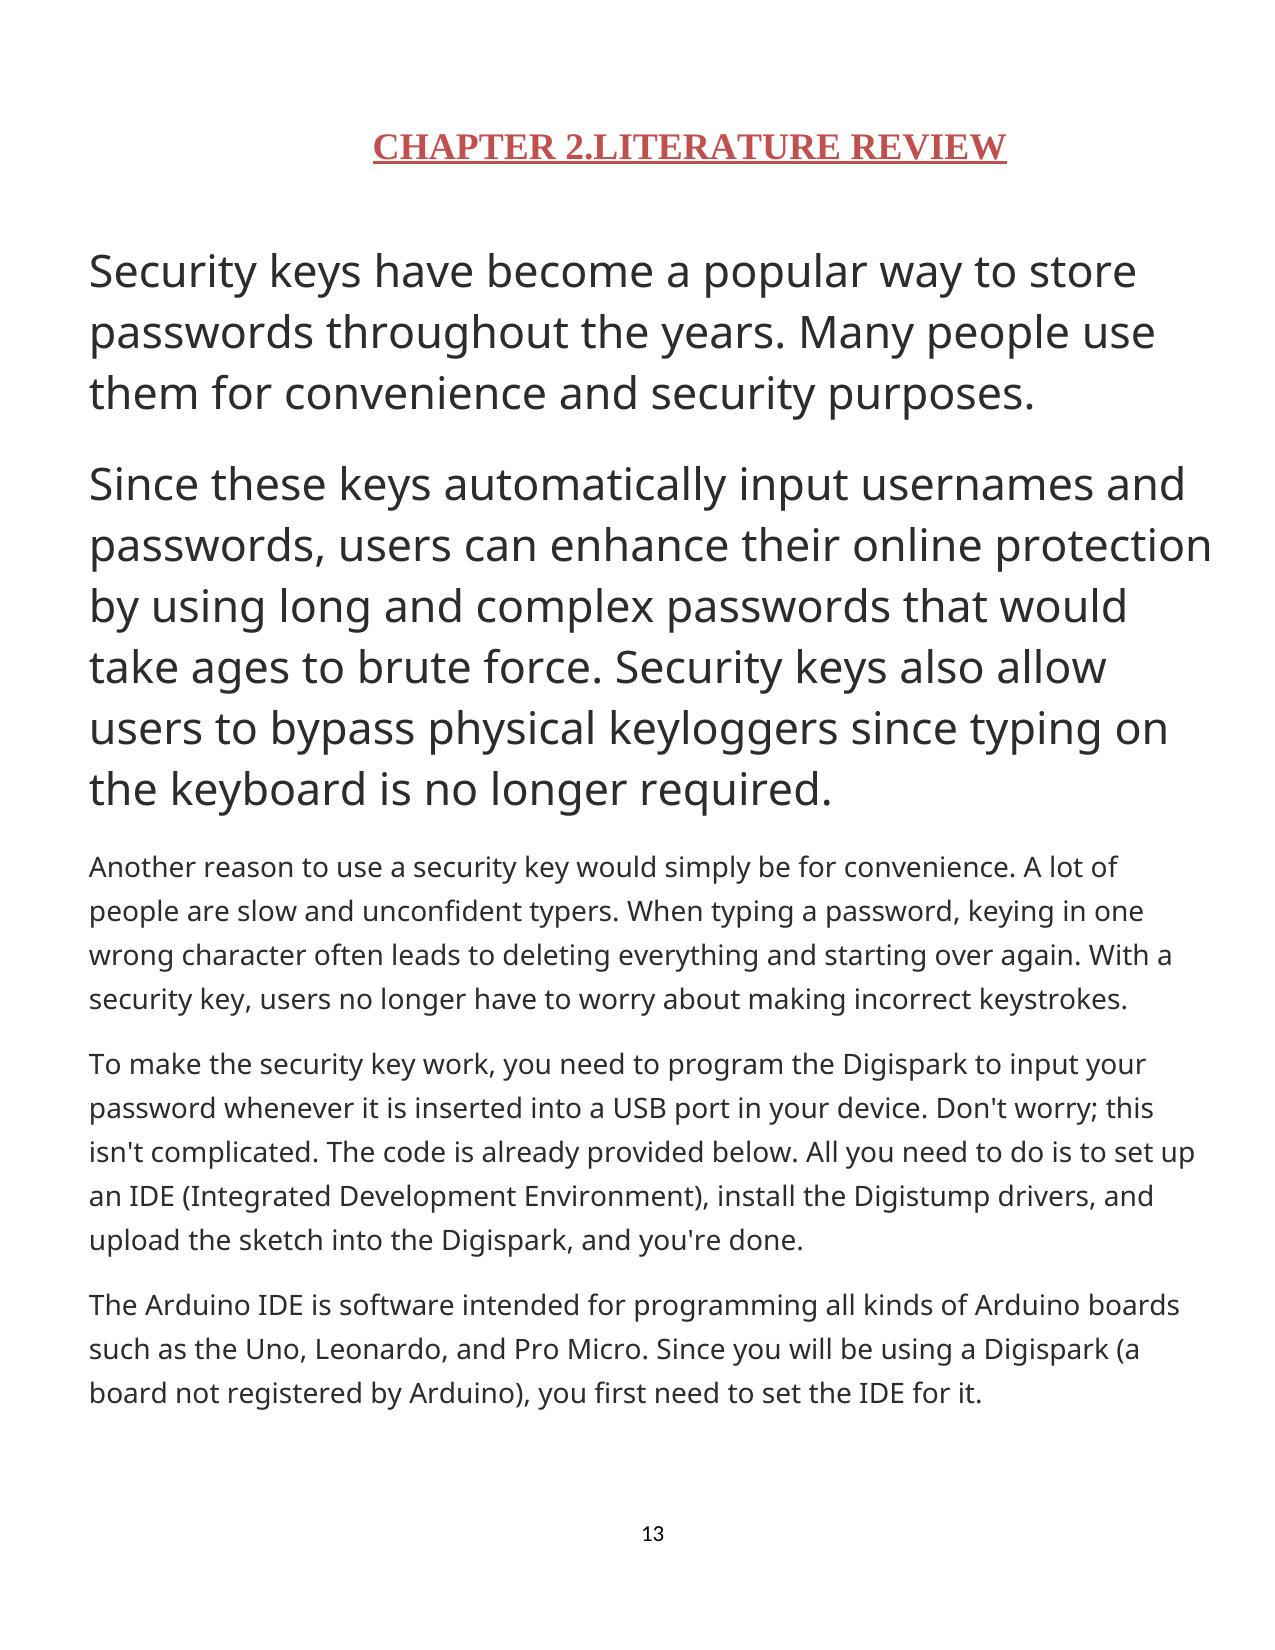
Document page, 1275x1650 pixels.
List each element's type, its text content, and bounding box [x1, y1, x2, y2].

text The Arduino IDE is software intended for programming all kinds of Arduino boards such as the Uno, Leonardo, and Pro Micro. Since you will be using a Digispark (a board not registered by Arduino), you first need to set the IDE for it. [89, 1286, 1216, 1412]
text Security keys have become a popular way to store passwords throughout the years. Many people use them for convenience and security purposes. [89, 240, 1216, 423]
text Another reason to use a security key would simply be for convenience. A lot of people are slow and unconfident typers. When typing a password, keying in one wrong character often leads to deleting everything and starting over again. With a security key, users no longer have to worry about making incorrect keystrokes. [89, 847, 1216, 1018]
text To make the security key work, you need to program the Digispark to input your password whenever it is inserted into a USB port in your device. Don't worry; this isn't complicated. The code is already provided below. All you need to do is to set up an IDE (Integrated Development Environment), install the Digistump drivers, and upload the sketch into the Digispark, and you're done. [89, 1044, 1216, 1259]
text CHAPTER 2.LITERATURE REVIEW [164, 124, 1216, 167]
text Since these keys automatically input usernames and passwords, users can enhance their online protection by using long and complex passwords that would take ages to brute force. Security keys also allow users to bypass physical keyloggers since typing on the keyboard is no longer required. [89, 452, 1216, 818]
